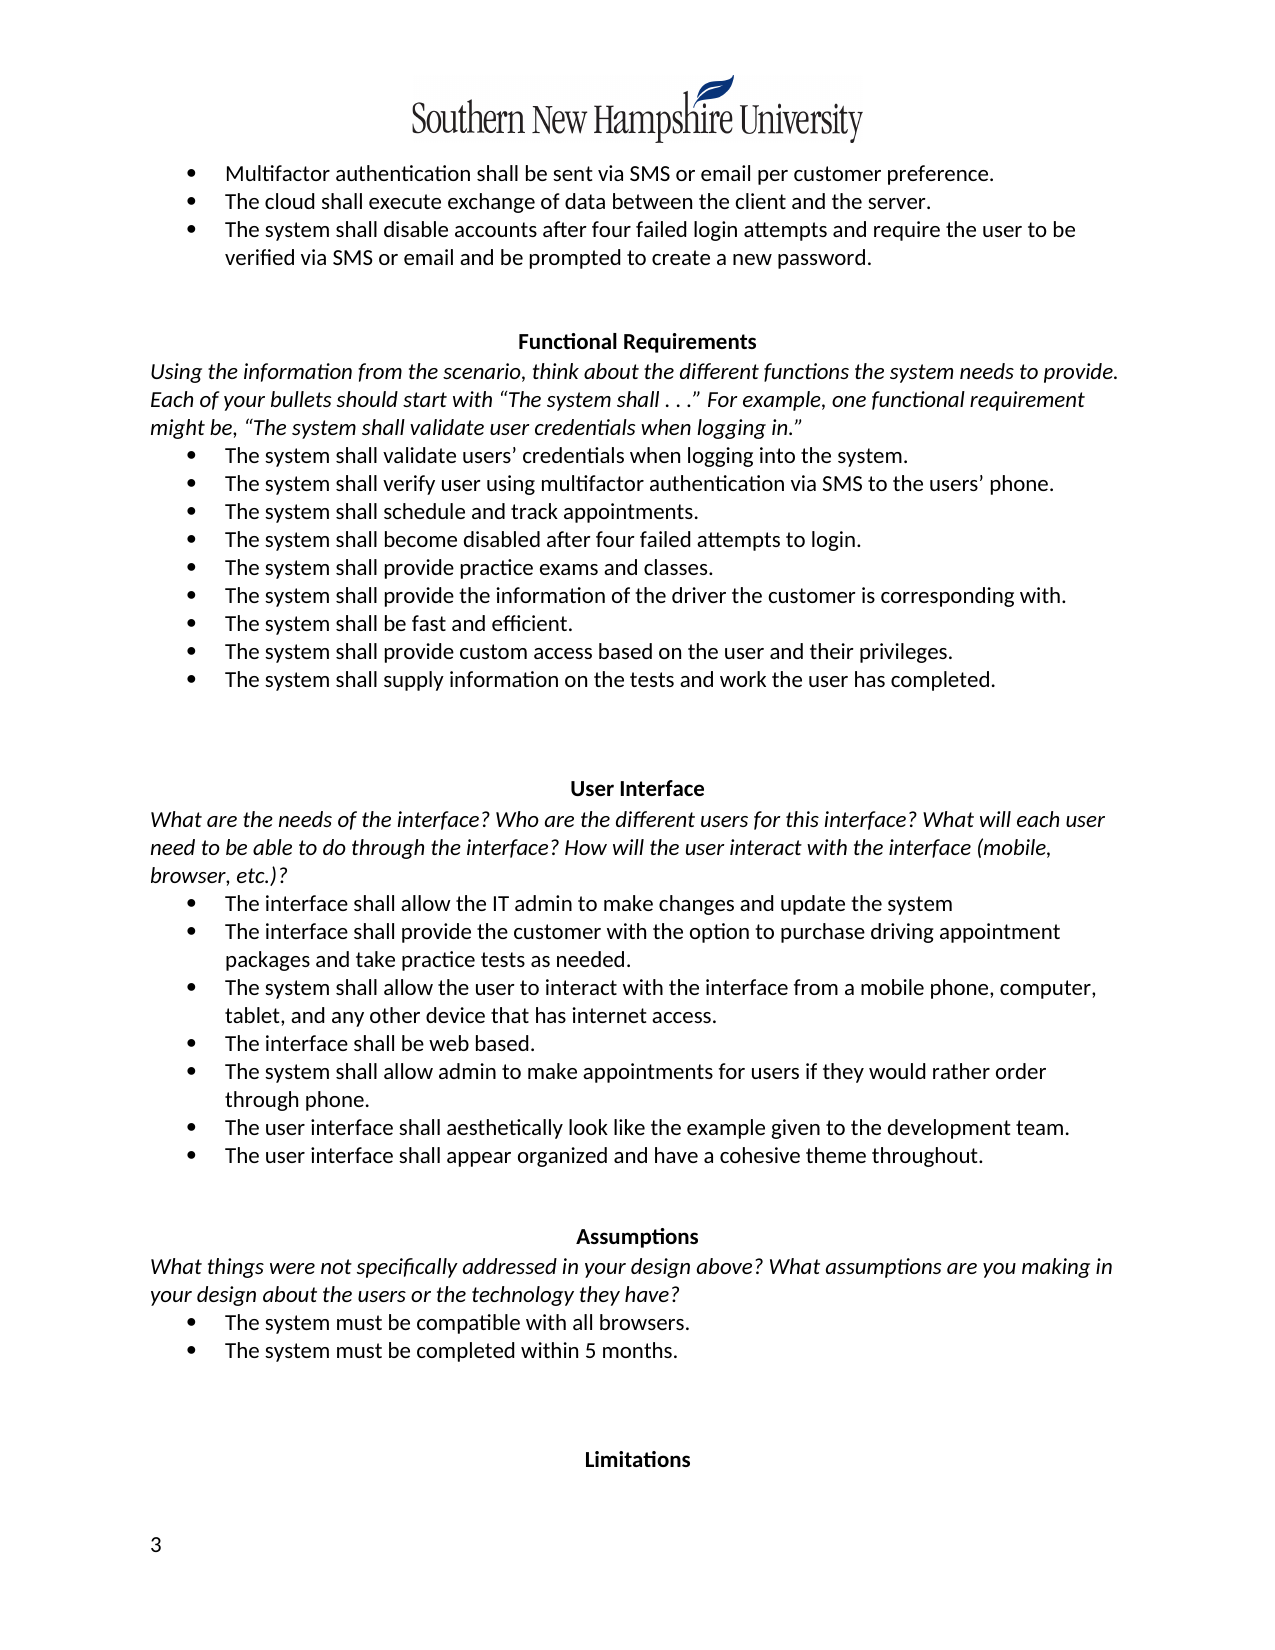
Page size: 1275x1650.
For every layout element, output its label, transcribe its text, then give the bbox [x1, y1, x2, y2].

list The system shall provide practice exams and classes. [187, 553, 1125, 581]
list The system must be completed within 5 months. [187, 1336, 1125, 1364]
list The system shall schedule and track appointments. [187, 497, 1125, 525]
text What are the needs of the interface? Who are the different users for this interface? What will each user need to be able to do through the interface? How will the user interact with the interface (mobile, browser, etc.)? [150, 805, 1125, 889]
text What things were not specifically addressed in your design above? What assumptions are you making in your design about the users or the technology they have? [150, 1252, 1125, 1308]
list The system shall provide custom access based on the user and their privileges. [187, 637, 1125, 665]
list The interface shall provide the customer with the option to purchase driving appointment packages and take practice tests as needed. [187, 917, 1125, 973]
list The system shall supply information on the tests and work the user has completed. [187, 665, 1125, 721]
list The system shall provide the information of the driver the customer is corresponding with. [187, 581, 1125, 609]
list The system must be compatible with all browsers. [187, 1308, 1125, 1336]
list The system shall validate users’ credentials when logging into the system. [187, 441, 1125, 469]
subtitle Limitations [150, 1445, 1125, 1473]
list The interface shall allow the IT admin to make changes and update the system [187, 889, 1125, 917]
text Using the information from the scenario, think about the different functions the system needs to provide. Each of your bullets should start with “The system shall . . .” For example, one functional requirement might be, “The system shall validate user credentials when logging in.” [150, 357, 1125, 441]
list The system shall disable accounts after four failed login attempts and require the user to be verified via SMS or email and be prompted to create a new password. [187, 215, 1125, 271]
list The system shall allow the user to interact with the interface from a mobile phone, computer, tablet, and any other device that has internet access. [187, 973, 1125, 1029]
subtitle Assumptions [150, 1222, 1125, 1250]
list The user interface shall aesthetically look like the example given to the development team. [187, 1113, 1125, 1141]
list The user interface shall appear organized and have a cohesive theme throughout. [187, 1141, 1125, 1169]
list The system shall become disabled after four failed attempts to login. [187, 525, 1125, 553]
list The system shall be fast and efficient. [187, 609, 1125, 637]
list The cloud shall execute exchange of data between the client and the server. [187, 187, 1125, 215]
list Multifactor authentication shall be sent via SMS or email per customer preference. [187, 159, 1125, 187]
subtitle User Interface [150, 774, 1125, 802]
list The system shall verify user using multifactor authentication via SMS to the users’ phone. [187, 469, 1125, 497]
list The system shall allow admin to make appointments for users if they would rather order through phone. [187, 1057, 1125, 1113]
list The interface shall be web based. [187, 1029, 1125, 1057]
subtitle Functional Requirements [150, 327, 1125, 355]
picture [412, 75, 863, 143]
